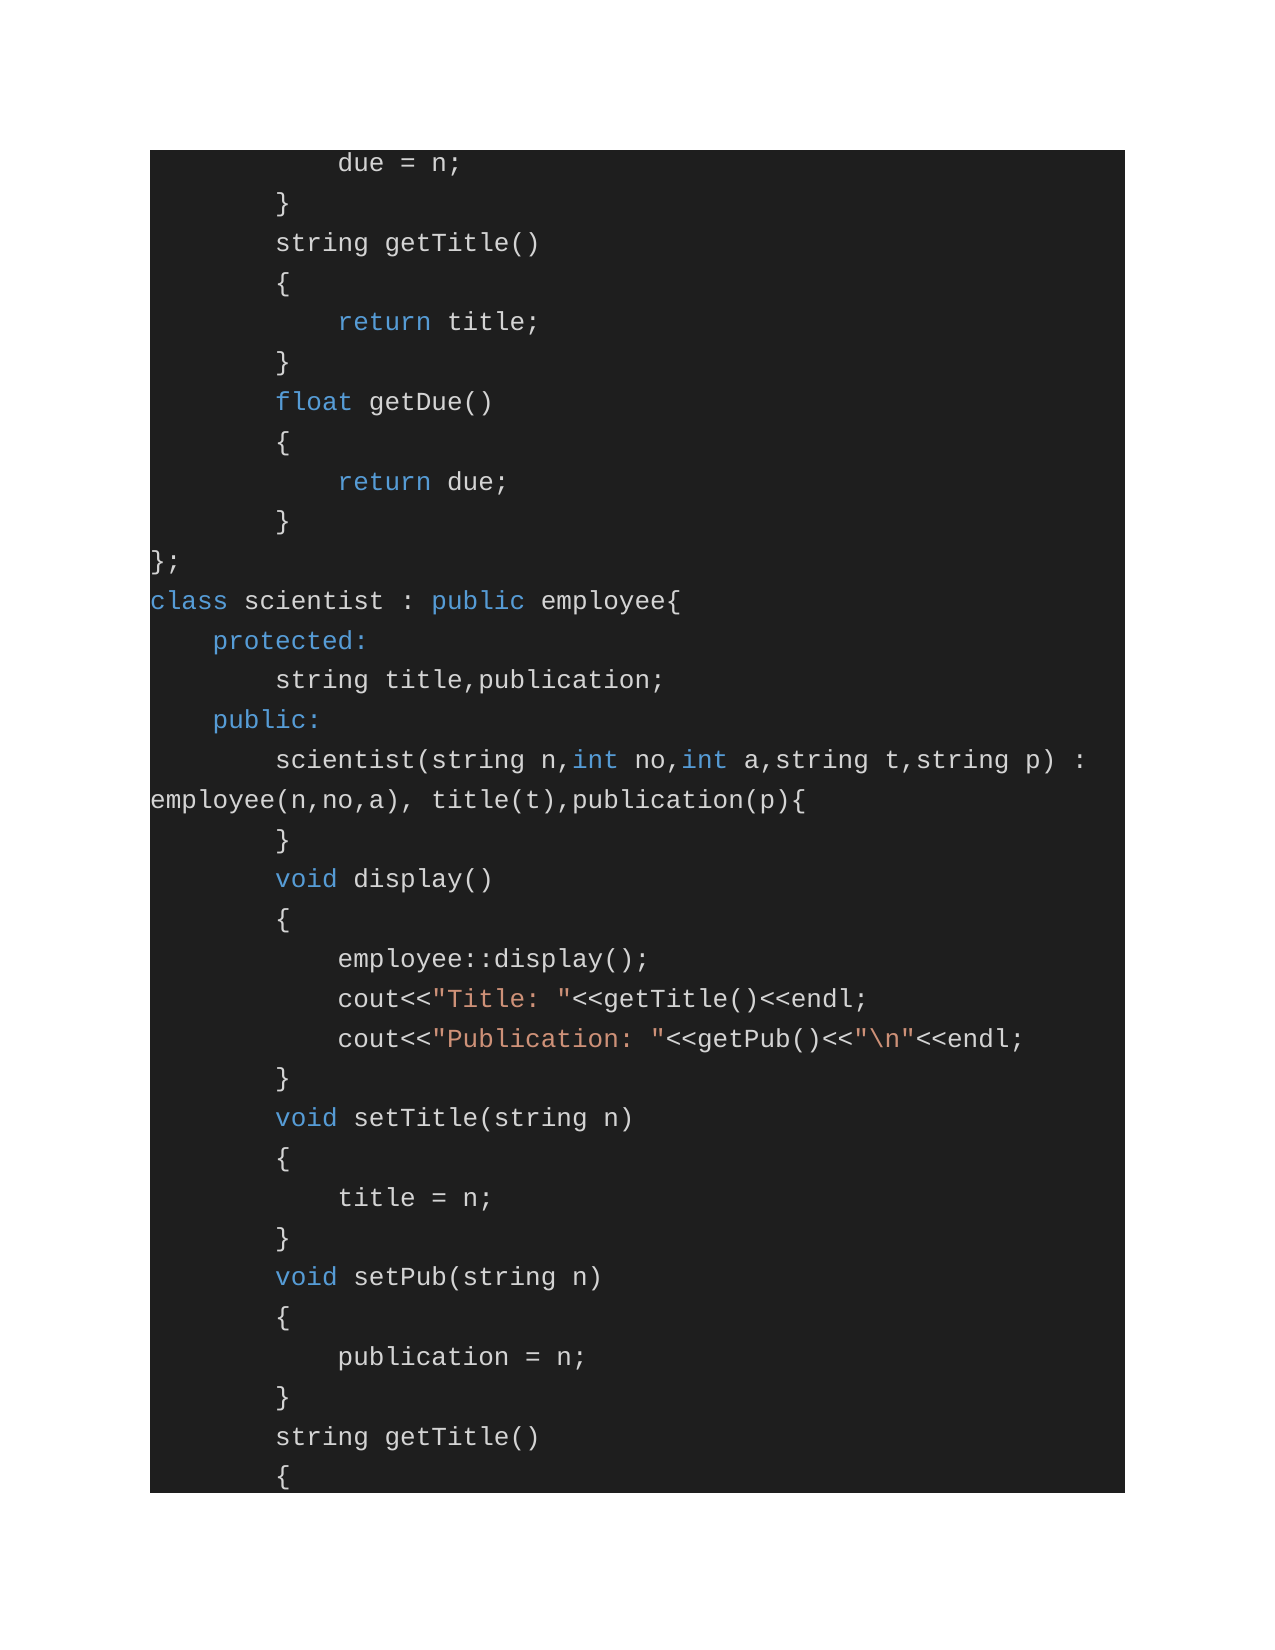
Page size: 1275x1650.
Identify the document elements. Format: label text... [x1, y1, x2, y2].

text cout<<"Title: "<<getTitle()<<endl; [150, 986, 1125, 1015]
text } [150, 1065, 1125, 1095]
text { [150, 1463, 1125, 1493]
text { [150, 428, 1125, 458]
text publication = n; [150, 1344, 1125, 1373]
text { [150, 269, 1125, 299]
text return due; [150, 468, 1125, 498]
text } [150, 1224, 1125, 1254]
text string getTitle() [150, 1423, 1125, 1453]
text { [150, 1304, 1125, 1333]
text { [150, 906, 1125, 936]
text }; [150, 548, 1125, 577]
text } [150, 349, 1125, 378]
text cout<<"Publication: "<<getPub()<<"\n"<<endl; [150, 1025, 1125, 1055]
text void display() [150, 866, 1125, 896]
text public: [150, 707, 1125, 737]
text void setPub(string n) [150, 1264, 1125, 1294]
text class scientist : public employee{ [150, 588, 1125, 617]
text } [150, 1383, 1125, 1413]
text } [150, 190, 1125, 219]
text void setTitle(string n) [150, 1105, 1125, 1134]
text } [150, 508, 1125, 538]
text { [150, 1145, 1125, 1174]
text return title; [150, 309, 1125, 339]
text float getDue() [150, 389, 1125, 418]
text string getTitle() [150, 229, 1125, 259]
text due = n; [150, 150, 1125, 179]
text string title,publication; [150, 667, 1125, 697]
text title = n; [150, 1184, 1125, 1214]
text employee::display(); [150, 946, 1125, 975]
text protected: [150, 627, 1125, 657]
text } [150, 826, 1125, 856]
text scientist(string n,int no,int a,string t,string p) : employee(n,no,a), title(t),publication(p){ [150, 747, 1125, 816]
